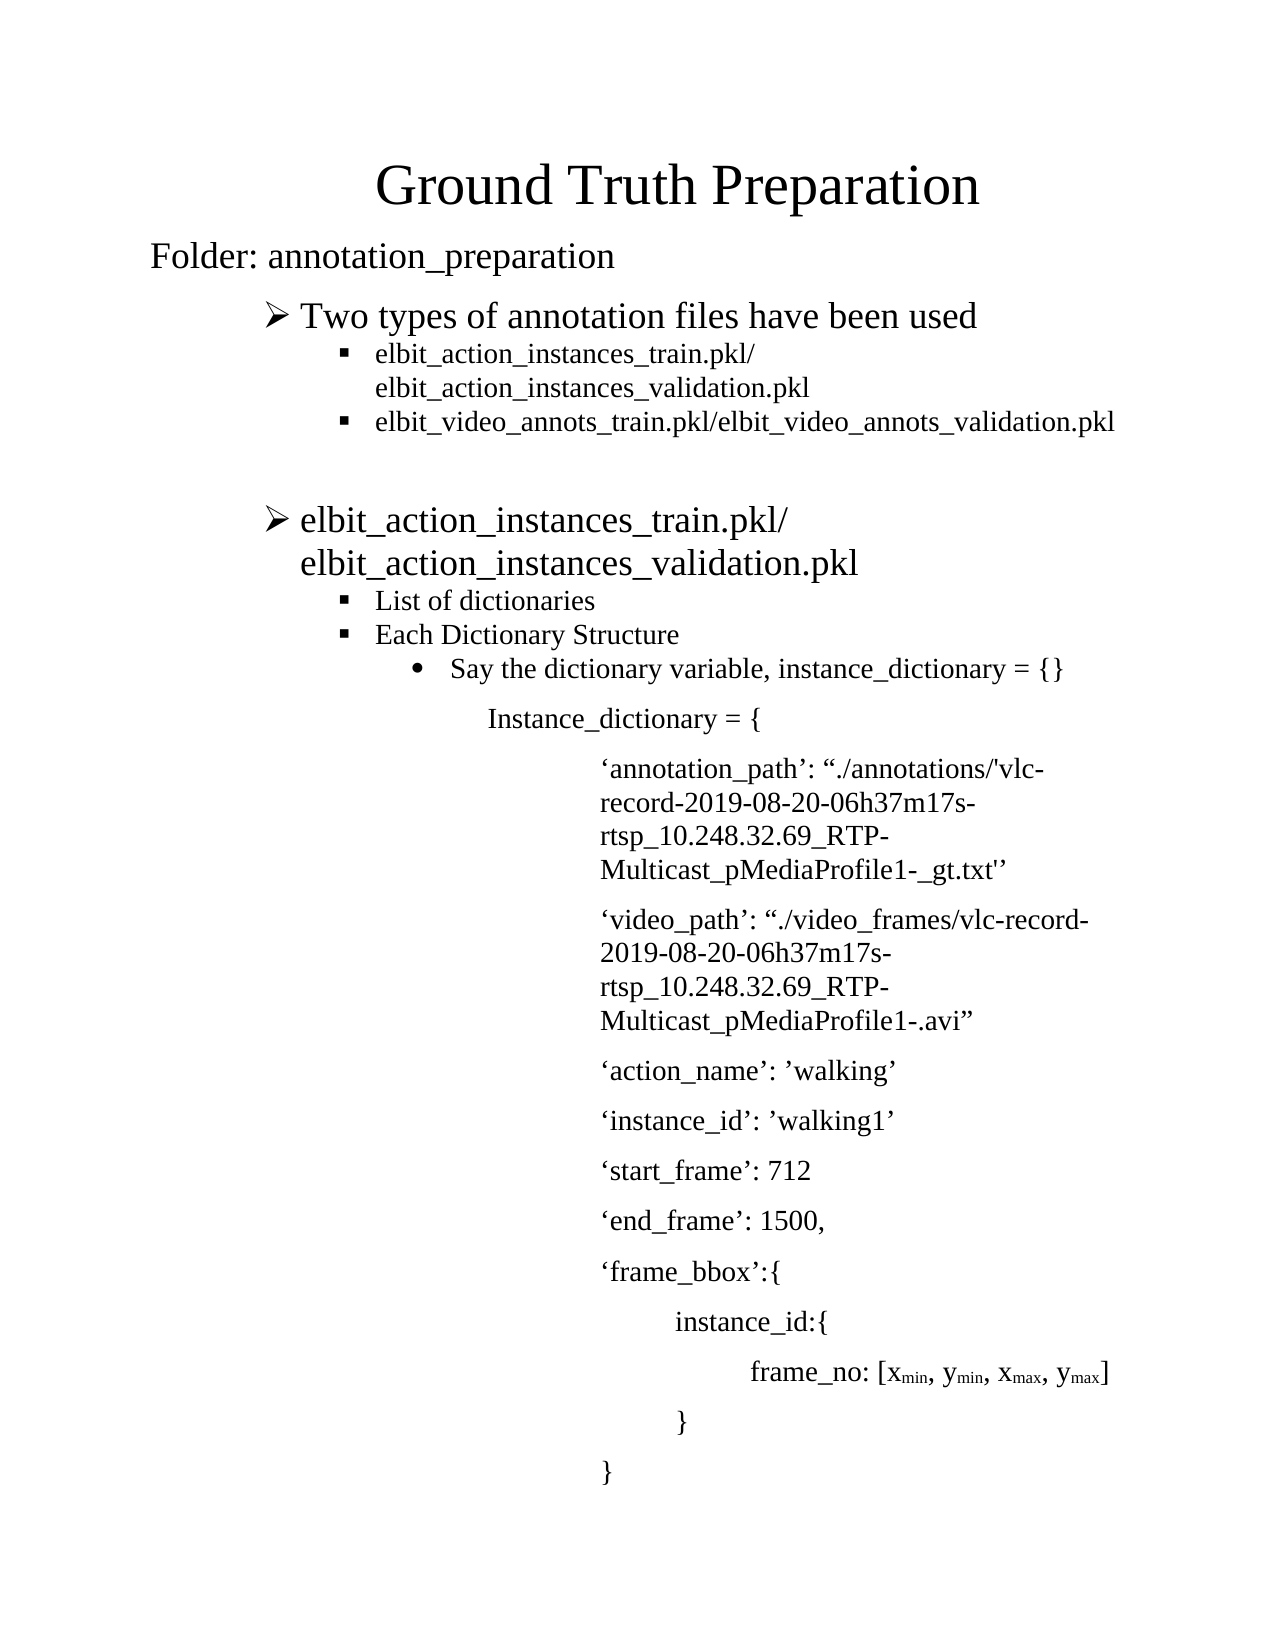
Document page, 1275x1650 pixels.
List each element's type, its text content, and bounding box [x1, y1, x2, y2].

list Two types of annotation files have been used [262, 293, 1125, 337]
text ‘frame_bbox’:{ [600, 1254, 1125, 1287]
list elbit_action_instances_train.pkl/ elbit_action_instances_validation.pkl [337, 337, 1125, 404]
text Instance_dictionary = { [487, 701, 1125, 734]
text ‘action_name’: ’walking’ [600, 1053, 1125, 1086]
list elbit_action_instances_train.pkl/ elbit_action_instances_validation.pkl [262, 497, 1125, 583]
list Say the dictionary variable, instance_dictionary = {} [412, 651, 1125, 684]
text } [600, 1404, 1125, 1438]
list Each Dictionary Structure [337, 617, 1125, 651]
text ‘video_path’: “./video_frames/vlc-record-2019-08-20-06h37m17s-rtsp_10.248.32.69_RTP-Multicast_pMediaProfile1-.avi” [600, 902, 1125, 1036]
list List of dictionaries [337, 583, 1125, 617]
text ‘annotation_path’: “./annotations/'vlc-record-2019-08-20-06h37m17s-rtsp_10.248.32.69_RTP-Multicast_pMediaProfile1-_gt.txt'’ [600, 751, 1125, 885]
text Folder: annotation_preparation [150, 234, 1125, 277]
text frame_no: [xmin, ymin, xmax, ymax] [675, 1354, 1125, 1388]
text ‘end_frame’: 1500, [600, 1203, 1125, 1237]
text instance_id:{ [600, 1304, 1125, 1337]
text Ground Truth Preparation [375, 150, 1125, 217]
text } [600, 1454, 1125, 1488]
text ‘start_frame’: 712 [600, 1153, 1125, 1187]
text ‘instance_id’: ’walking1’ [600, 1103, 1125, 1137]
list elbit_video_annots_train.pkl/elbit_video_annots_validation.pkl [337, 404, 1125, 437]
